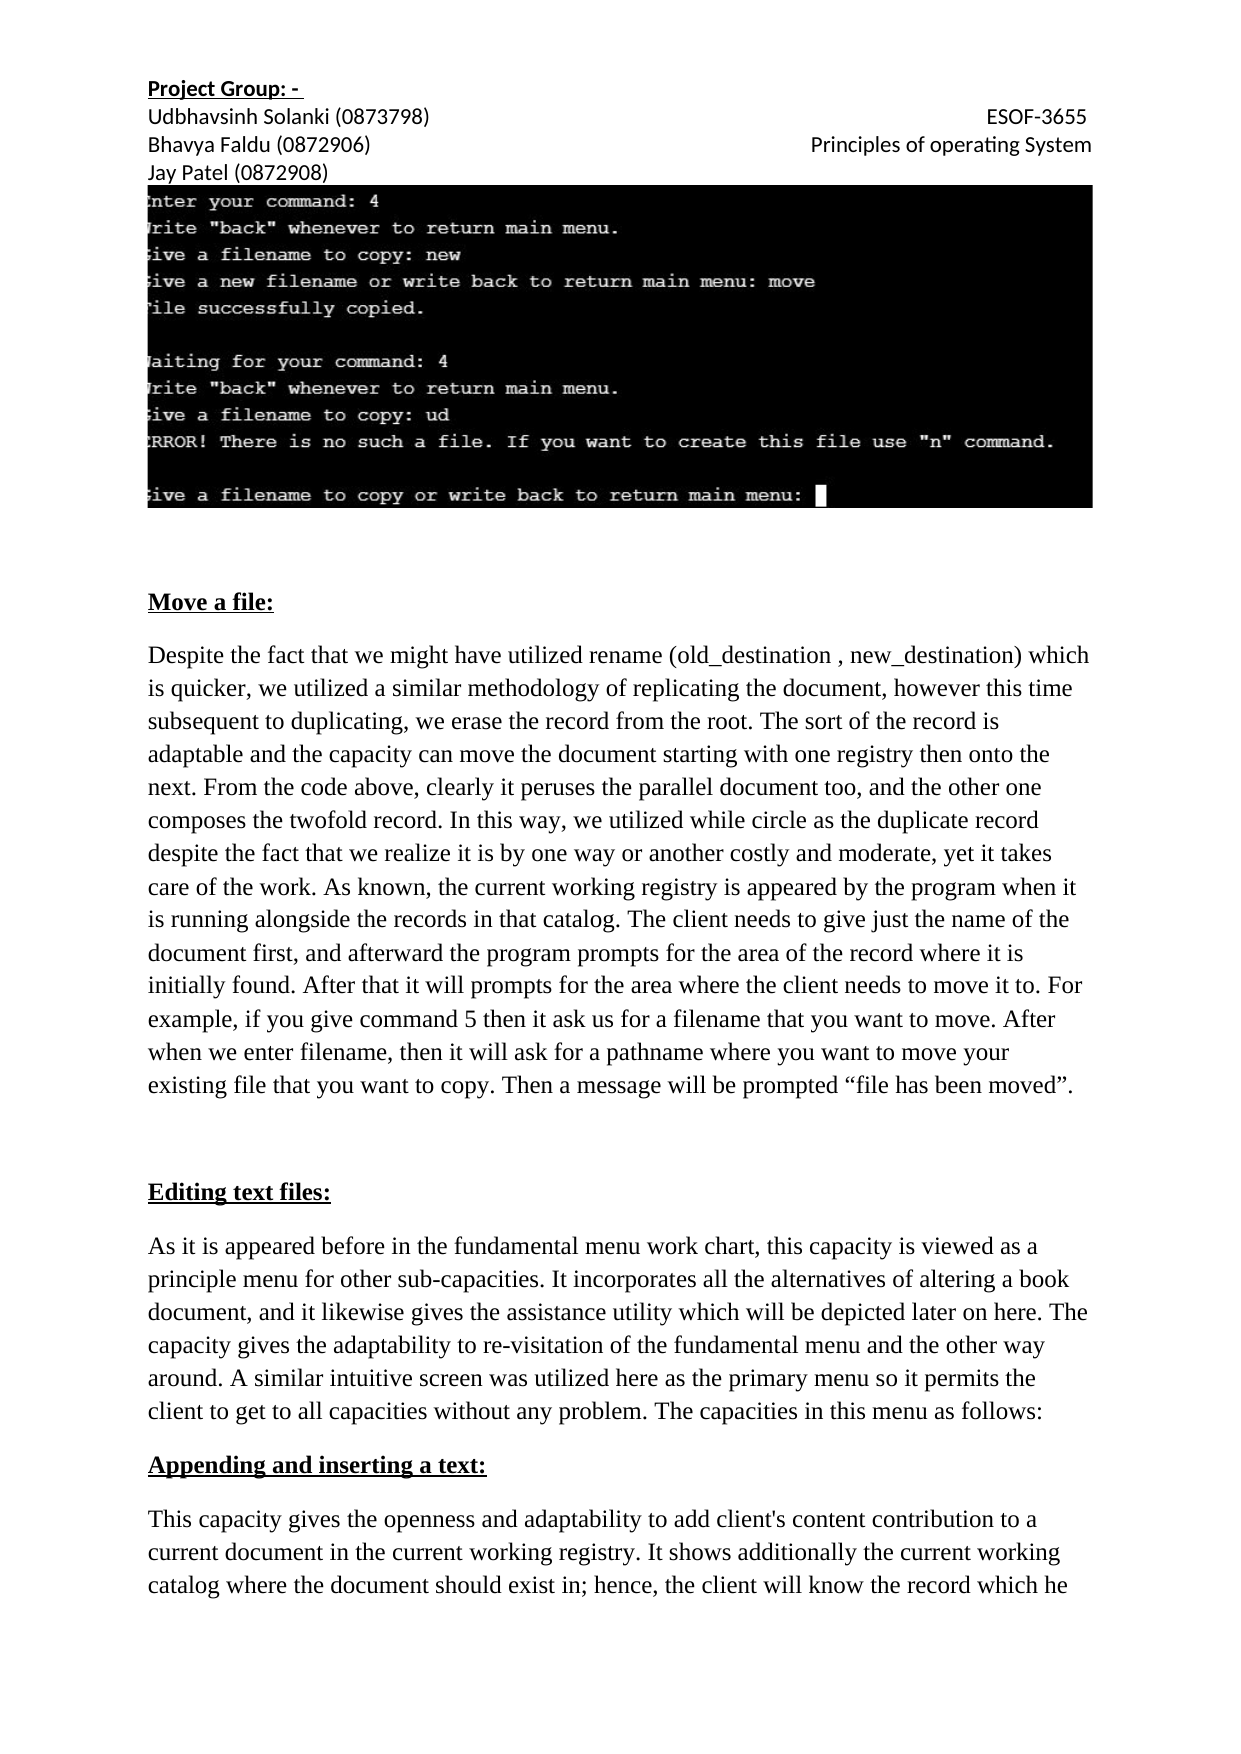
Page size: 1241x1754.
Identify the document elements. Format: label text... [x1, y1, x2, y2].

text Editing text files: [148, 1177, 1093, 1206]
text As it is appeared before in the fundamental menu work chart, this capacity is viewed as a principle menu for other sub-capacities. It incorporates all the alternatives of altering a book document, and it likewise gives the assistance utility which will be depicted later on here. The capacity gives the adaptability to re-visitation of the fundamental menu and the other way around. A similar intuitive screen was utilized here as the primary menu so it permits the client to get to all capacities without any problem. The capacities in this menu as follows: [148, 1231, 1093, 1425]
picture [147, 185, 1093, 508]
text Appending and inserting a text: [148, 1450, 1093, 1479]
text Move a file: [148, 587, 1093, 615]
text This capacity gives the openness and adaptability to add client's content contribution to a current document in the current working registry. It shows additionally the current working catalog where the document should exist in; hence, the client will know the record which he [148, 1504, 1093, 1599]
text Despite the fact that we might have utilized rename (old_destination , new_destination) which is quicker, we utilized a similar methodology of replicating the document, however this time subsequent to duplicating, we erase the record from the root. The sort of the record is adaptable and the capacity can move the document starting with one registry then onto the next. From the code above, clearly it peruses the parallel document too, and the other one composes the twofold record. In this way, we utilized while circle as the duplicate record despite the fact that we realize it is by one way or another costly and moderate, yet it takes care of the work. As known, the current working registry is appeared by the program when it is running alongside the records in that catalog. The client needs to give just the name of the document first, and afterward the program prompts for the area of the record where it is initially found. After that it will prompts for the area where the client needs to move it to. For example, if you give command 5 then it ask us for a filename that you want to move. After when we enter filename, then it will ask for a pathname where you want to move your existing file that you want to copy. Then a message will be prompted “file has been moved”. [148, 640, 1093, 1098]
